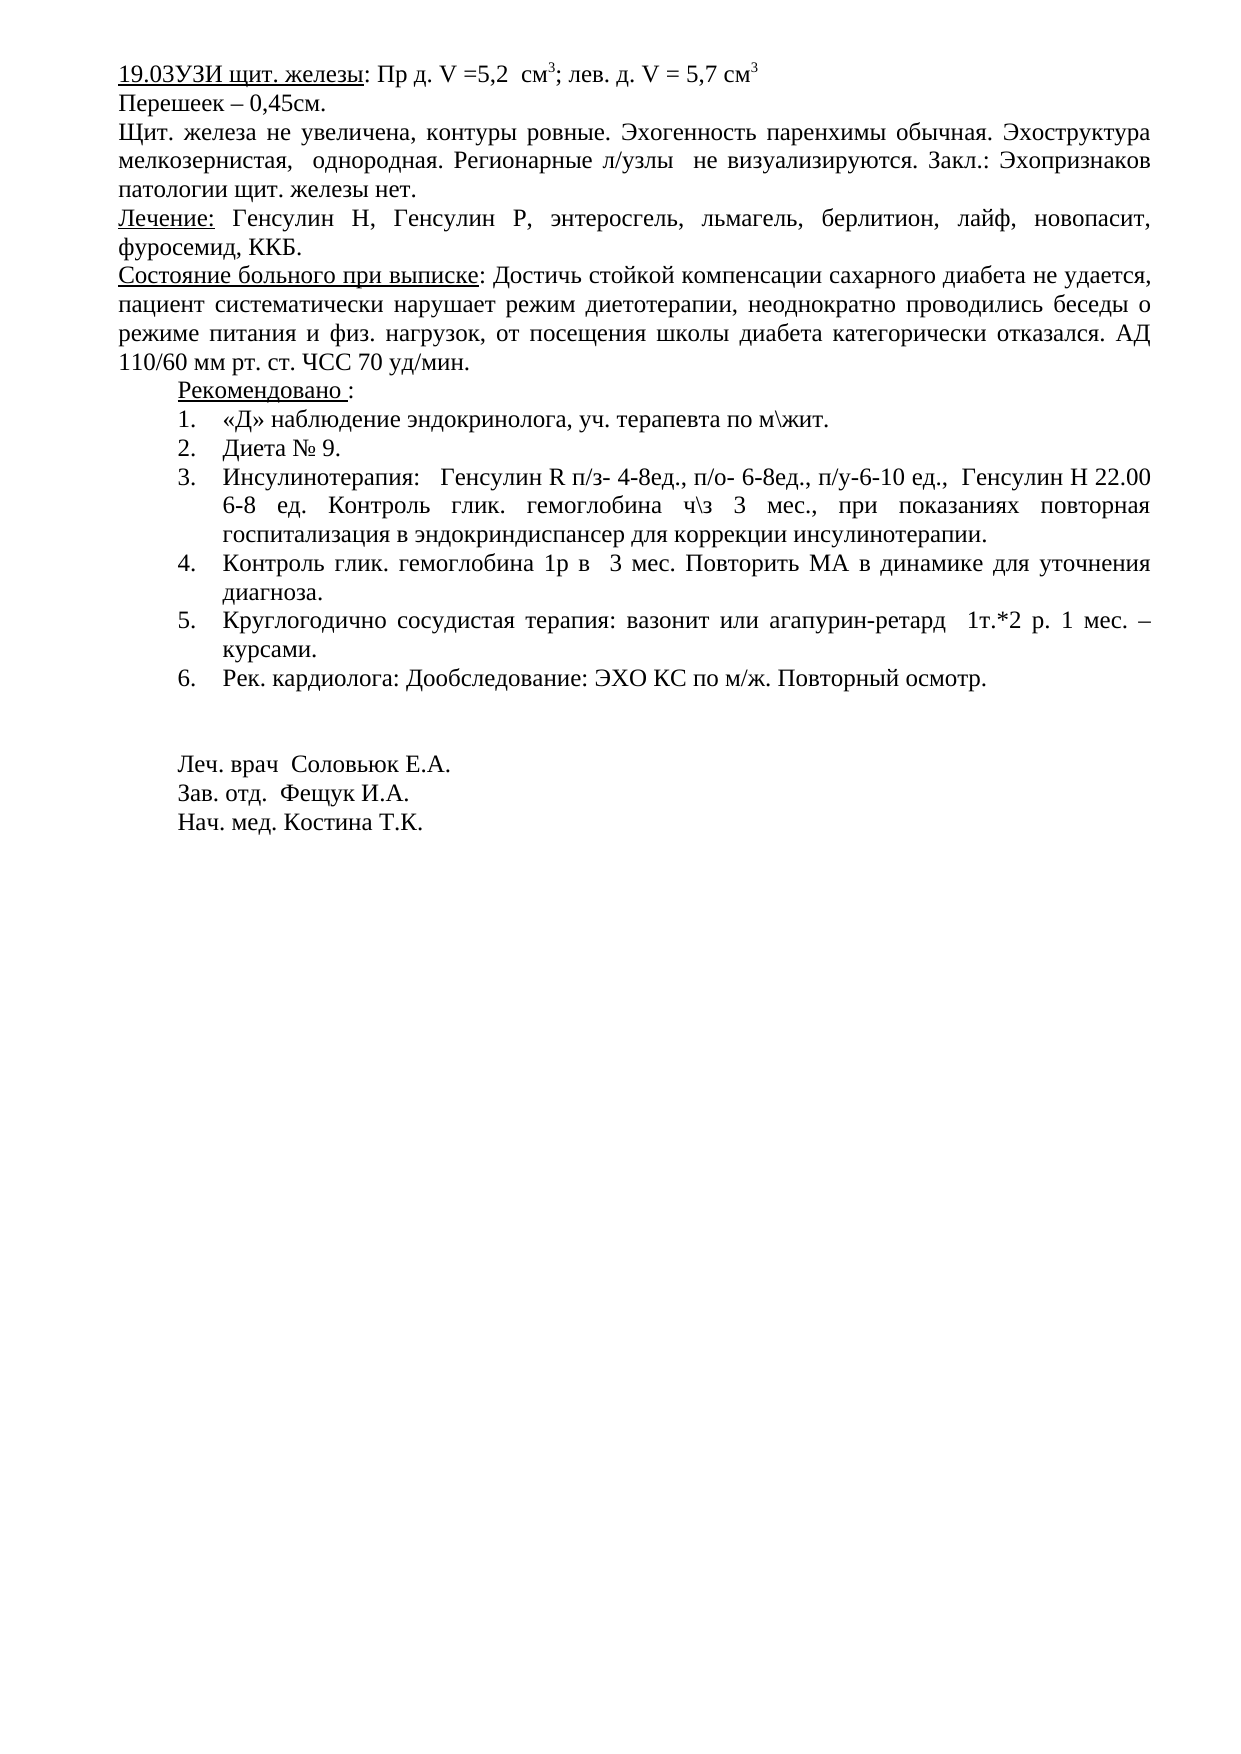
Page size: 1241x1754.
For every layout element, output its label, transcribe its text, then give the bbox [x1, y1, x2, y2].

text Рекомендовано : [177, 375, 1152, 404]
list Рек. кардиолога: Дообследование: ЭХО КС по м/ж. Повторный осмотр. [177, 663, 1152, 692]
text Щит. железа не увеличена, контуры ровные. Эхогенность паренхимы обычная. Эхоструктура мелкозернистая, однородная. Регионарные л/узлы не визуализируются. Закл.: Эхопризнаков патологии щит. железы нет. [118, 117, 1152, 203]
subtitle Леч. врач Соловьюк Е.А. [177, 749, 1152, 778]
list Диета № 9. [177, 433, 1152, 462]
list Инсулинотерапия: Генсулин R п/з- 4-8ед., п/о- 6-8ед., п/у-6-10 ед., Генсулин Н 22.00 6-8 ед. Контроль глик. гемоглобина ч\з 3 мес., при показаниях повторная госпитализация в эндокриндиспансер для коррекции инсулинотерапии. [177, 462, 1152, 548]
list Круглогодично сосудистая терапия: вазонит или агапурин-ретард 1т.*2 р. 1 мес. – курсами. [177, 605, 1152, 663]
text 19.03УЗИ щит. железы: Пр д. V =5,2 см3; лев. д. V = 5,7 см3 [118, 59, 1152, 88]
text Нач. мед. Костина Т.К. [177, 807, 1152, 835]
list Контроль глик. гемоглобина 1р в 3 мес. Повторить МА в динамике для уточнения диагноза. [177, 548, 1152, 605]
text Перешеек – 0,45см. [118, 88, 1152, 117]
list «Д» наблюдение эндокринолога, уч. терапевта по м\жит. [177, 404, 1152, 433]
text Зав. отд. Фещук И.А. [177, 778, 1152, 807]
text Лечение: Генсулин Н, Генсулин Р, энтеросгель, льмагель, берлитион, лайф, новопасит, фуросемид, ККБ. [118, 203, 1152, 260]
text Состояние больного при выписке: Достичь стойкой компенсации сахарного диабета не удается, пациент систематически нарушает режим диетотерапии, неоднократно проводились беседы о режиме питания и физ. нагрузок, от посещения школы диабета категорически отказался. АД 110/60 мм рт. ст. ЧСС 70 уд/мин. [118, 260, 1152, 375]
